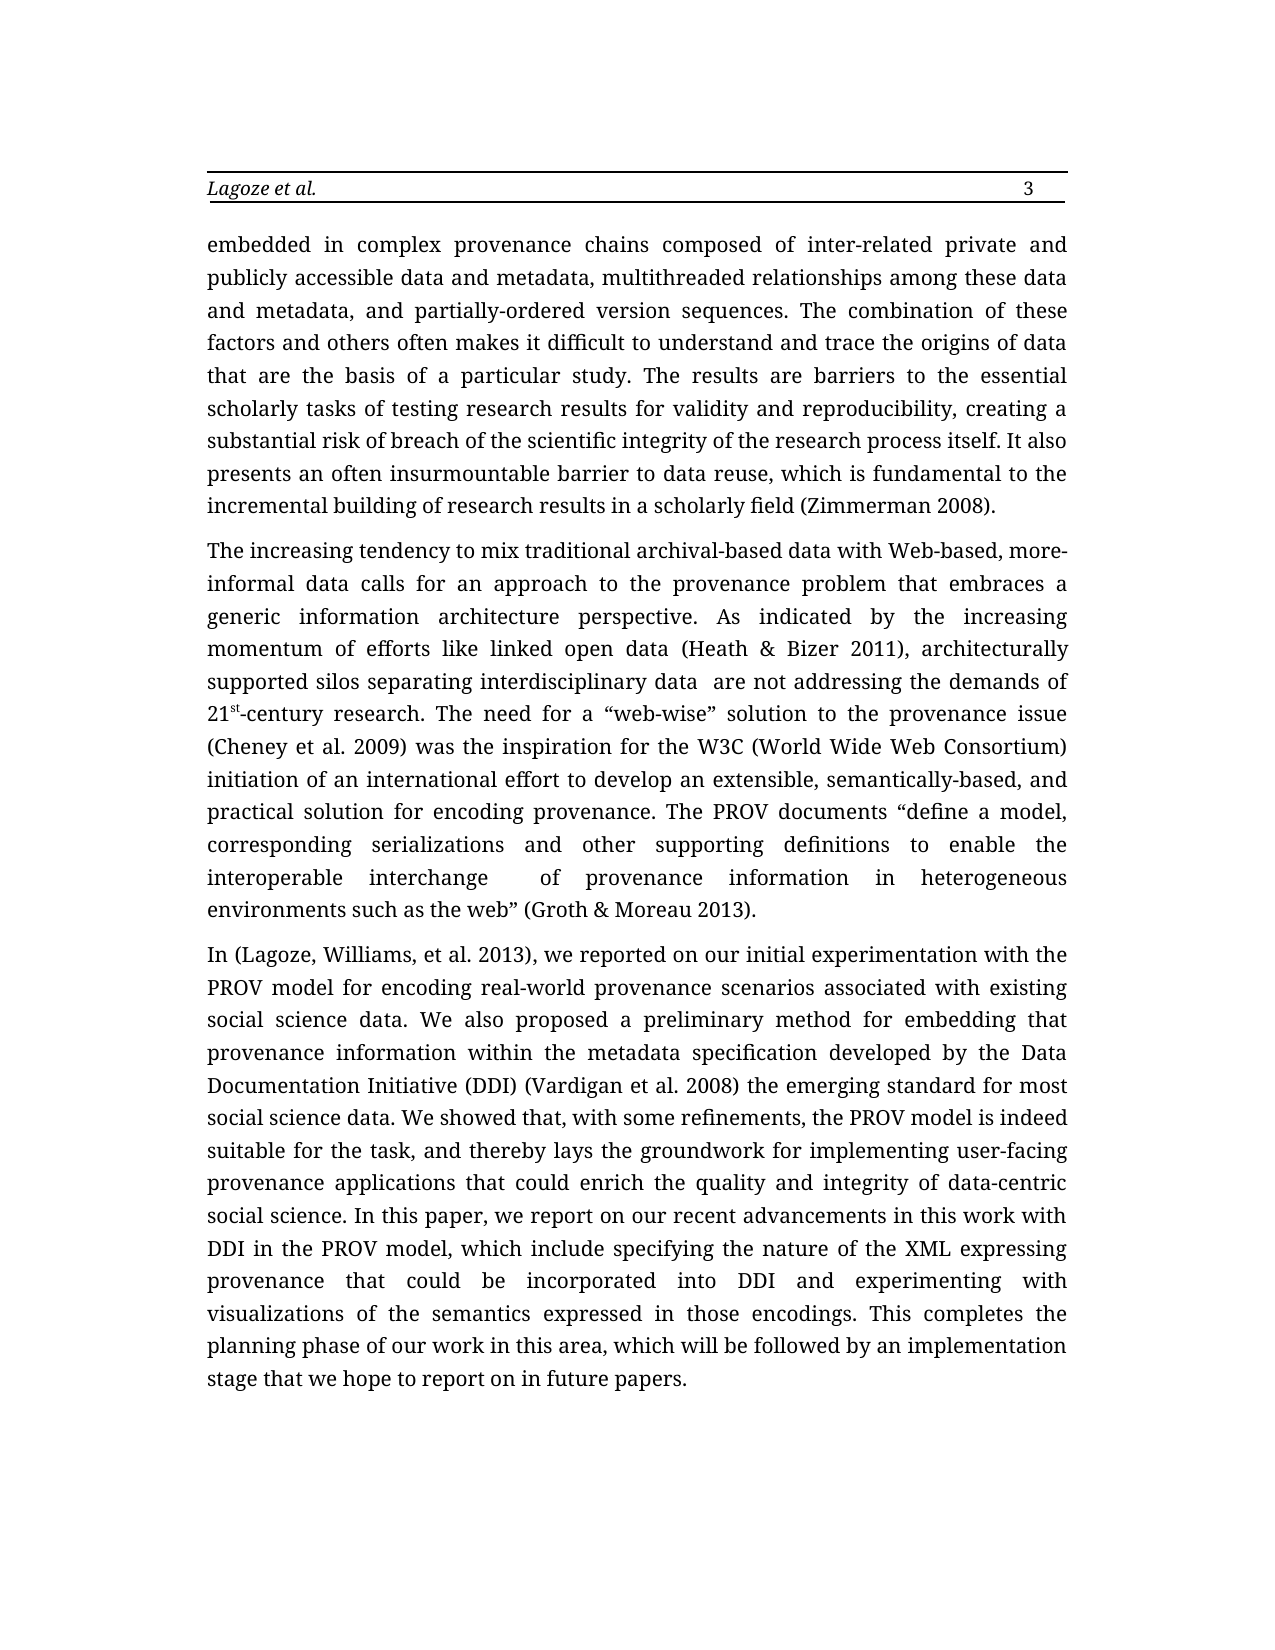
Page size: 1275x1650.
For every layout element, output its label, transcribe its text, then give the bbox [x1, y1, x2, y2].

text The increasing tendency to mix traditional archival-based data with Web-based, more-informal data calls for an approach to the provenance problem that embraces a generic information architecture perspective. As indicated by the increasing momentum of efforts like linked open data (Heath & Bizer 2011), architecturally supported silos separating interdisciplinary data are not addressing the demands of 21st-century research. The need for a “web-wise” solution to the provenance issue (Cheney et al. 2009) was the inspiration for the W3C (World Wide Web Consortium) initiation of an international effort to develop an extensible, semantically-based, and practical solution for encoding provenance. The PROV documents “define a model, corresponding serializations and other supporting definitions to enable the interoperable interchange of provenance information in heterogeneous environments such as the web” (Groth & Moreau 2013). [207, 537, 1068, 924]
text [207, 231, 1068, 520]
text In (Lagoze, Williams, et al. 2013), we reported on our initial experimentation with the PROV model for encoding real-world provenance scenarios associated with existing social science data. We also proposed a preliminary method for embedding that provenance information within the metadata specification developed by the Data Documentation Initiative (DDI) (Vardigan et al. 2008) the emerging standard for most social science data. We showed that, with some refinements, the PROV model is indeed suitable for the task, and thereby lays the groundwork for implementing user-facing provenance applications that could enrich the quality and integrity of data-centric social science. In this paper, we report on our recent advancements in this work with DDI in the PROV model, which include specifying the nature of the XML expressing provenance that could be incorporated into DDI and experimenting with visualizations of the semantics expressed in those encodings. This completes the planning phase of our work in this area, which will be followed by an implementation stage that we hope to report on in future papers. [207, 940, 1068, 1393]
